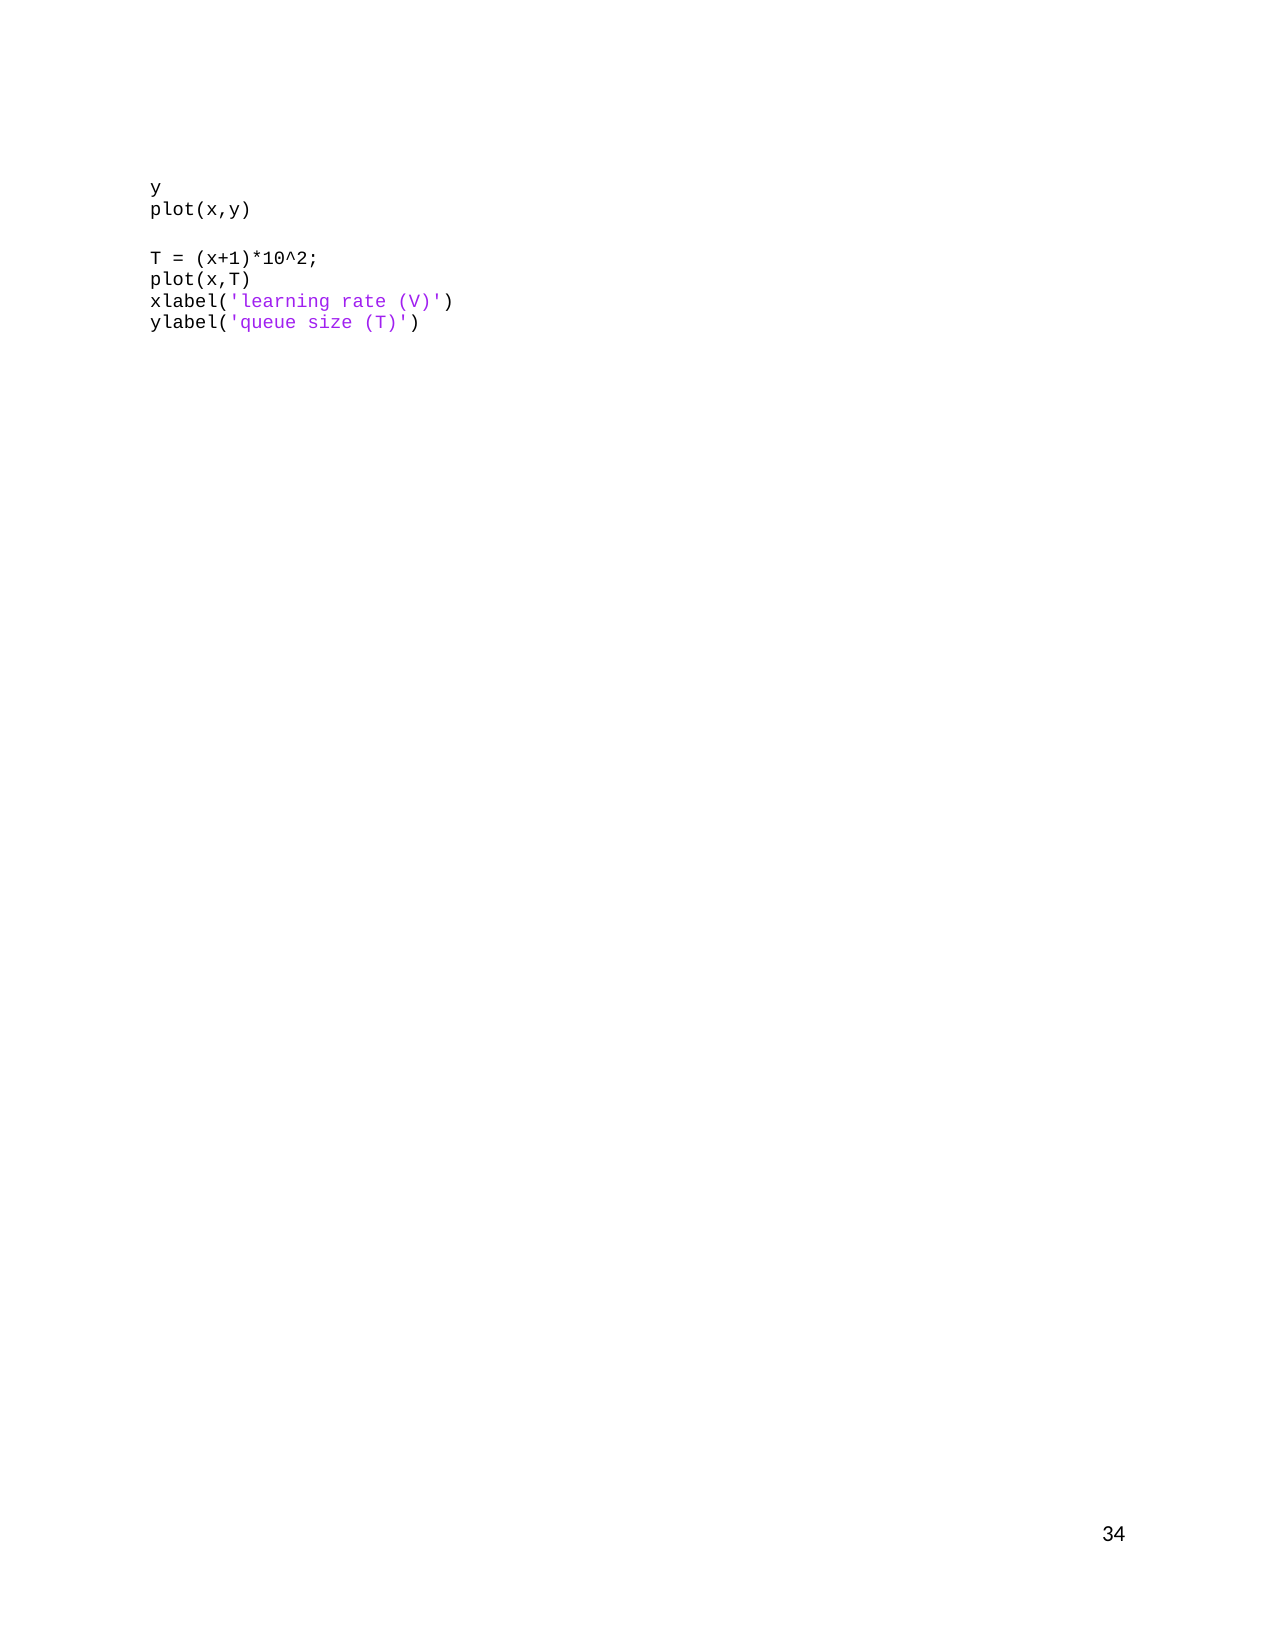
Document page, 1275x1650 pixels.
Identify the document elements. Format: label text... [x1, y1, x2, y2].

text T = (x+1)*10^2; [150, 249, 1125, 270]
text plot(x,y) [150, 199, 1125, 221]
text y [150, 178, 1125, 199]
text xlabel('learning rate (V)') [150, 291, 1125, 313]
text plot(x,T) [150, 270, 1125, 291]
text ylabel('queue size (T)') [150, 313, 1125, 334]
